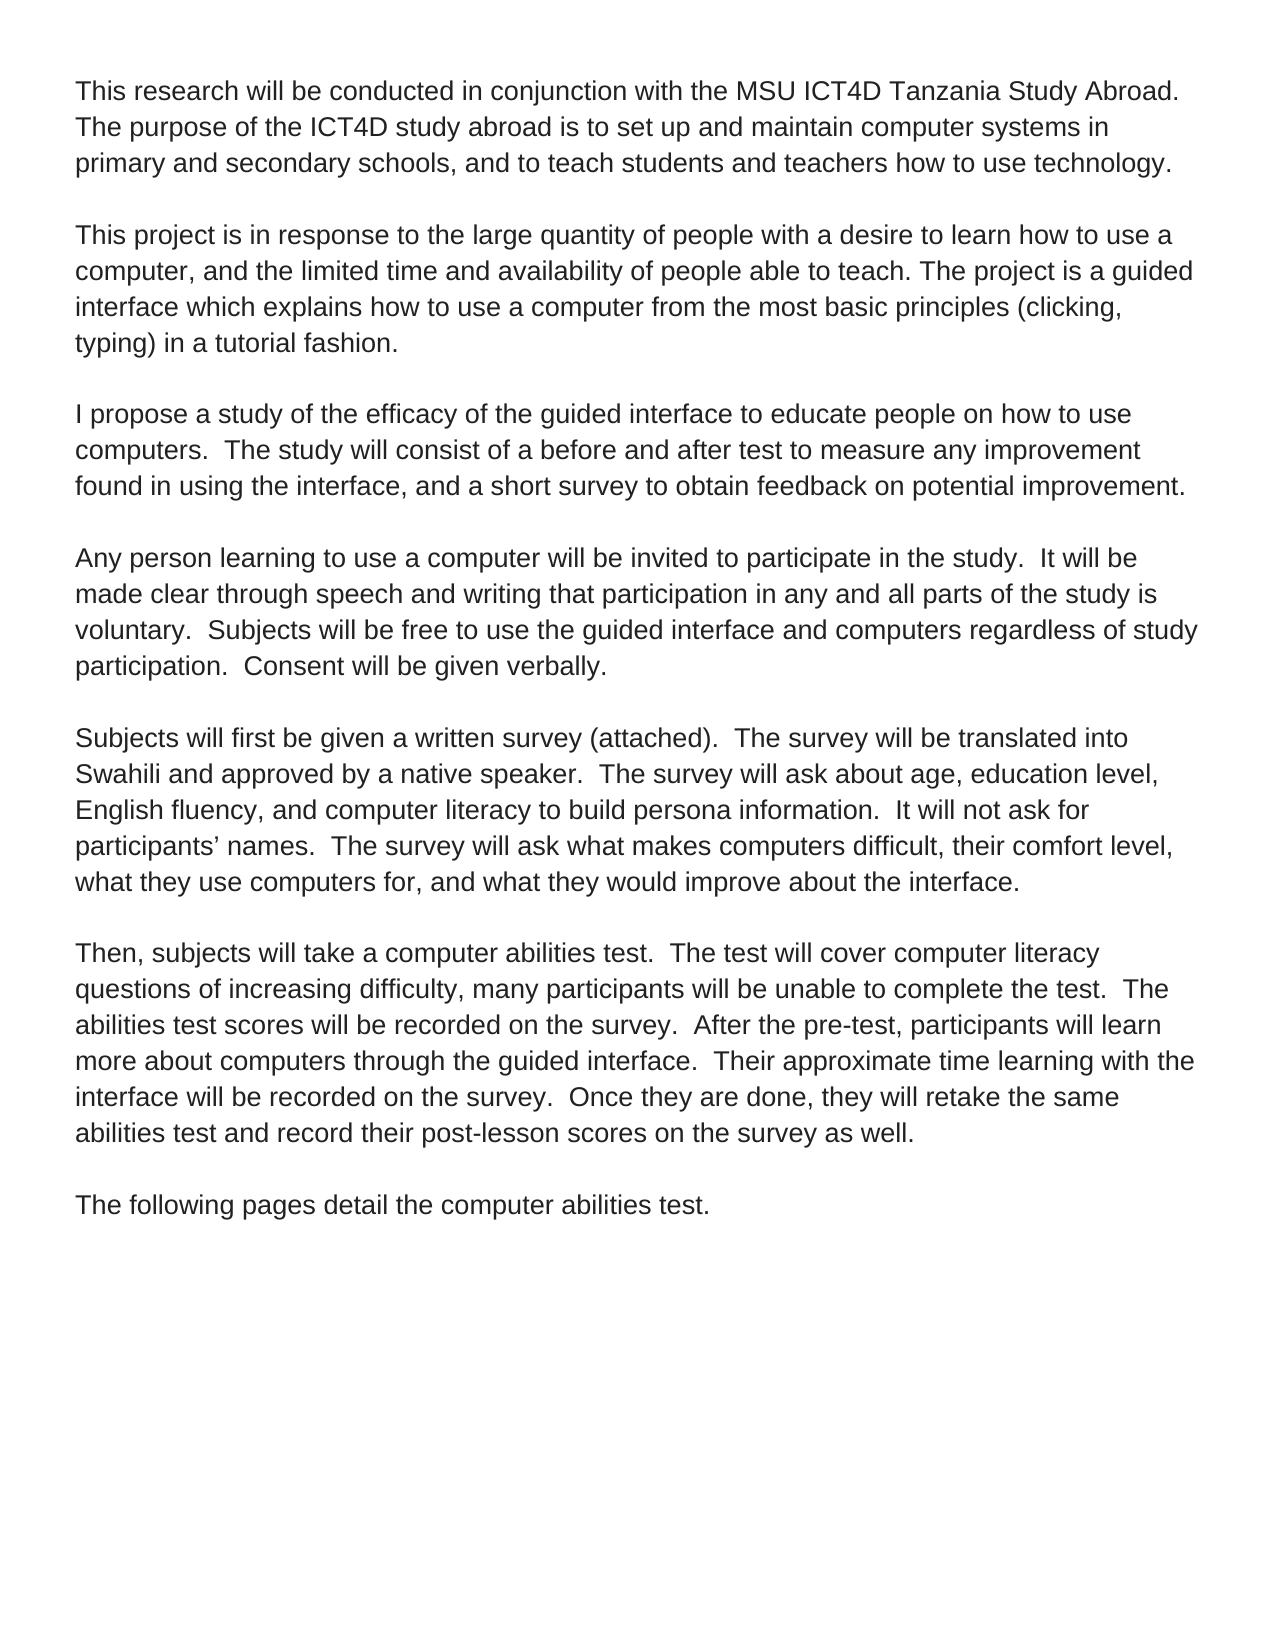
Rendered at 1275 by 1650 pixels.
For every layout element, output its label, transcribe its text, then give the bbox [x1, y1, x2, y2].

text Then, subjects will take a computer abilities test. The test will cover computer literacy questions of increasing difficulty, many participants will be unable to complete the test. The abilities test scores will be recorded on the survey. After the pre-test, participants will learn more about computers through the guided interface. Their approximate time learning with the interface will be recorded on the survey. Once they are done, they will retake the same abilities test and record their post-lesson scores on the survey as well. [75, 937, 1200, 1148]
text This project is in response to the large quantity of people with a desire to learn how to use a computer, and the limited time and availability of people able to teach. The project is a guided interface which explains how to use a computer from the most basic principles (clicking, typing) in a tutorial fashion. [75, 219, 1200, 358]
text The following pages detail the computer abilities test. [75, 1189, 1200, 1220]
text This research will be conducted in conjunction with the MSU ICT4D Tanzania Study Abroad. The purpose of the ICT4D study abroad is to set up and maintain computer systems in primary and secondary schools, and to teach students and teachers how to use technology. [75, 75, 1200, 178]
text Subjects will first be given a written survey (attached). The survey will be translated into Swahili and approved by a native speaker. The survey will ask about age, education level, English fluency, and computer literacy to build persona information. It will not ask for participants’ names. The survey will ask what makes computers difficult, their comfort level, what they use computers for, and what they would improve about the interface. [75, 722, 1200, 897]
text Any person learning to use a computer will be invited to participate in the study. It will be made clear through speech and writing that participation in any and all parts of the study is voluntary. Subjects will be free to use the guided interface and computers regardless of study participation. Consent will be given verbally. [75, 542, 1200, 681]
text I propose a study of the efficacy of the guided interface to educate people on how to use computers. The study will consist of a before and after test to measure any improvement found in using the interface, and a short survey to obtain feedback on potential improvement. [75, 398, 1200, 502]
